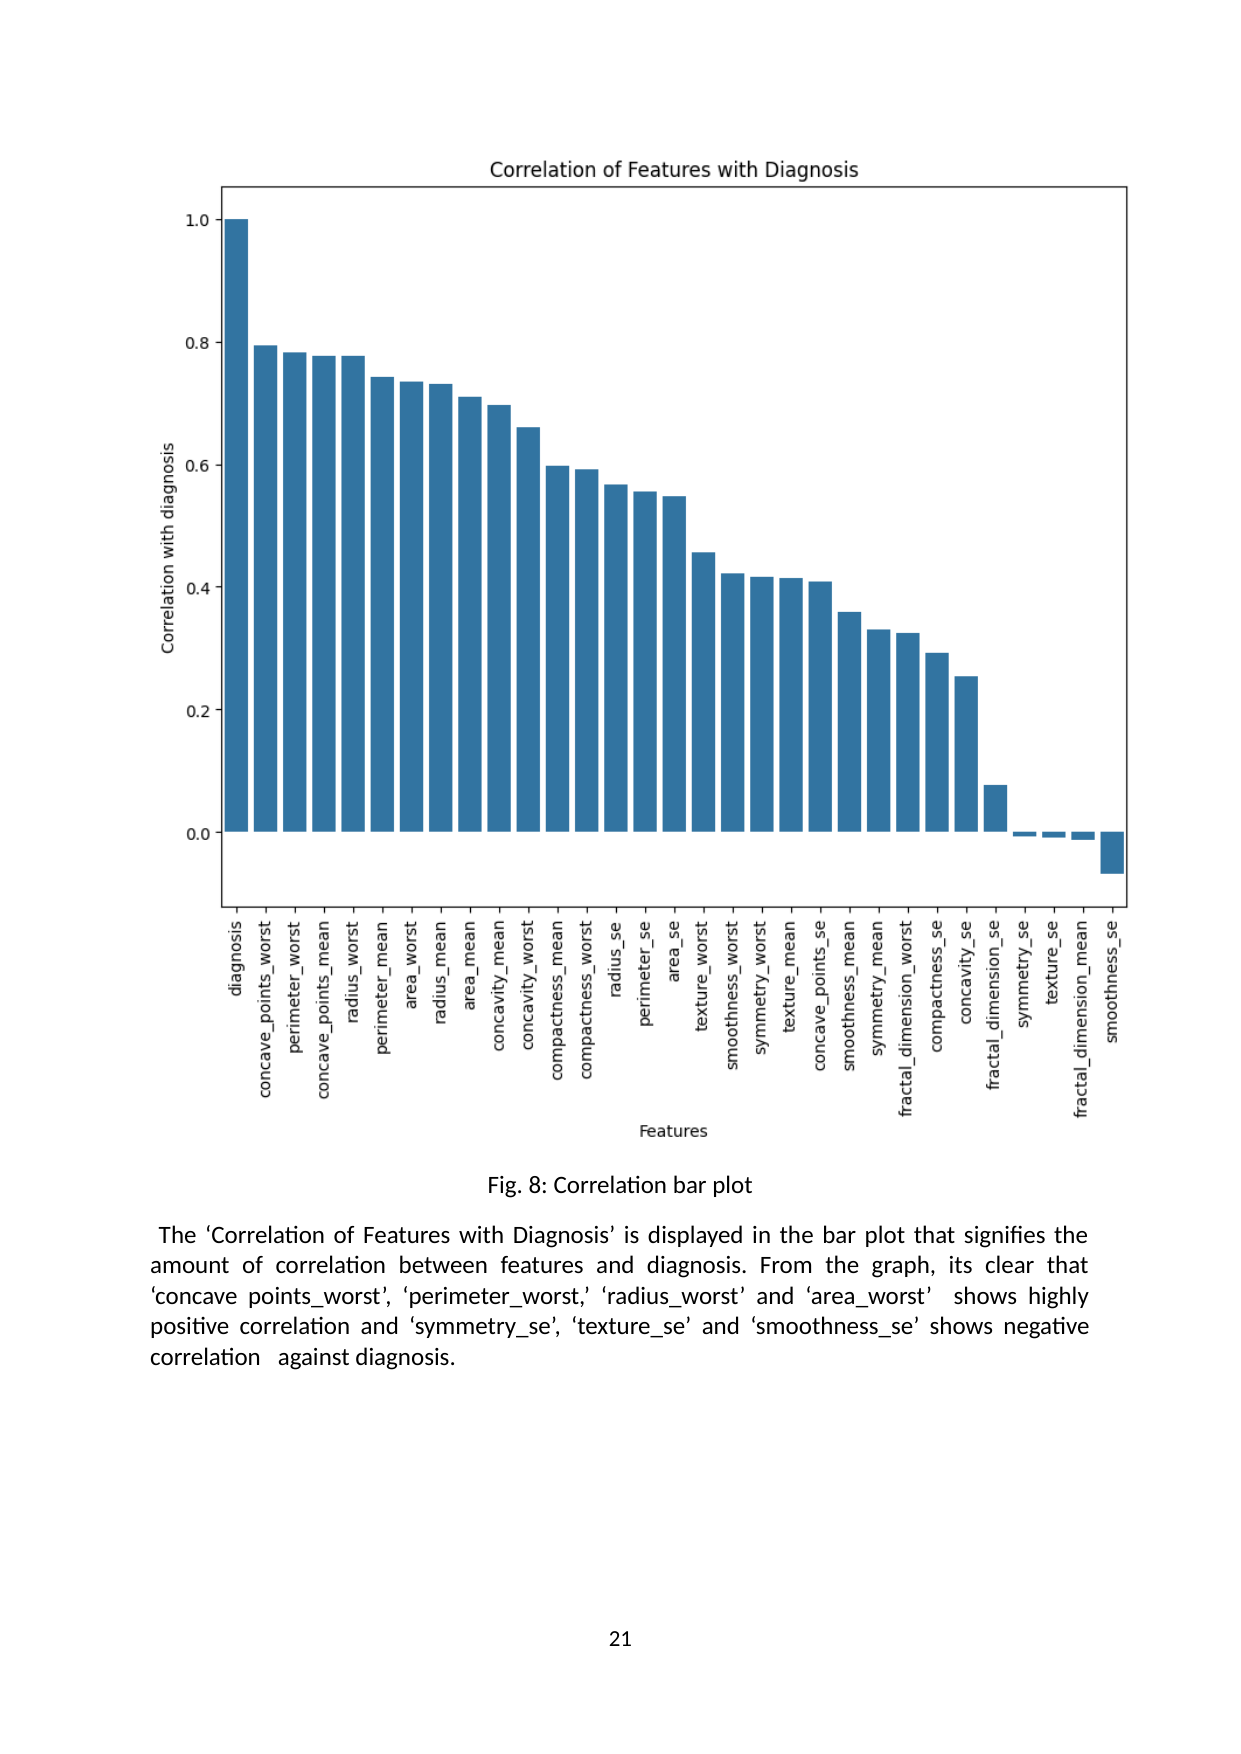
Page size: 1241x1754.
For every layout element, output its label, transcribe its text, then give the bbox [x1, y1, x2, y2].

text The ‘Correlation of Features with Diagnosis’ is displayed in the bar plot that signifies the amount of correlation between features and diagnosis. From the graph, its clear that ‘concave points_worst’, ‘perimeter_worst,’ ‘radius_worst’ and ‘area_worst’ shows highly positive correlation and ‘symmetry_se’, ‘texture_se’ and ‘smoothness_se’ shows negative correlation against diagnosis. [150, 1219, 1090, 1371]
text Fig. 8: Correlation bar plot [150, 1169, 1090, 1200]
picture [150, 150, 1138, 1151]
